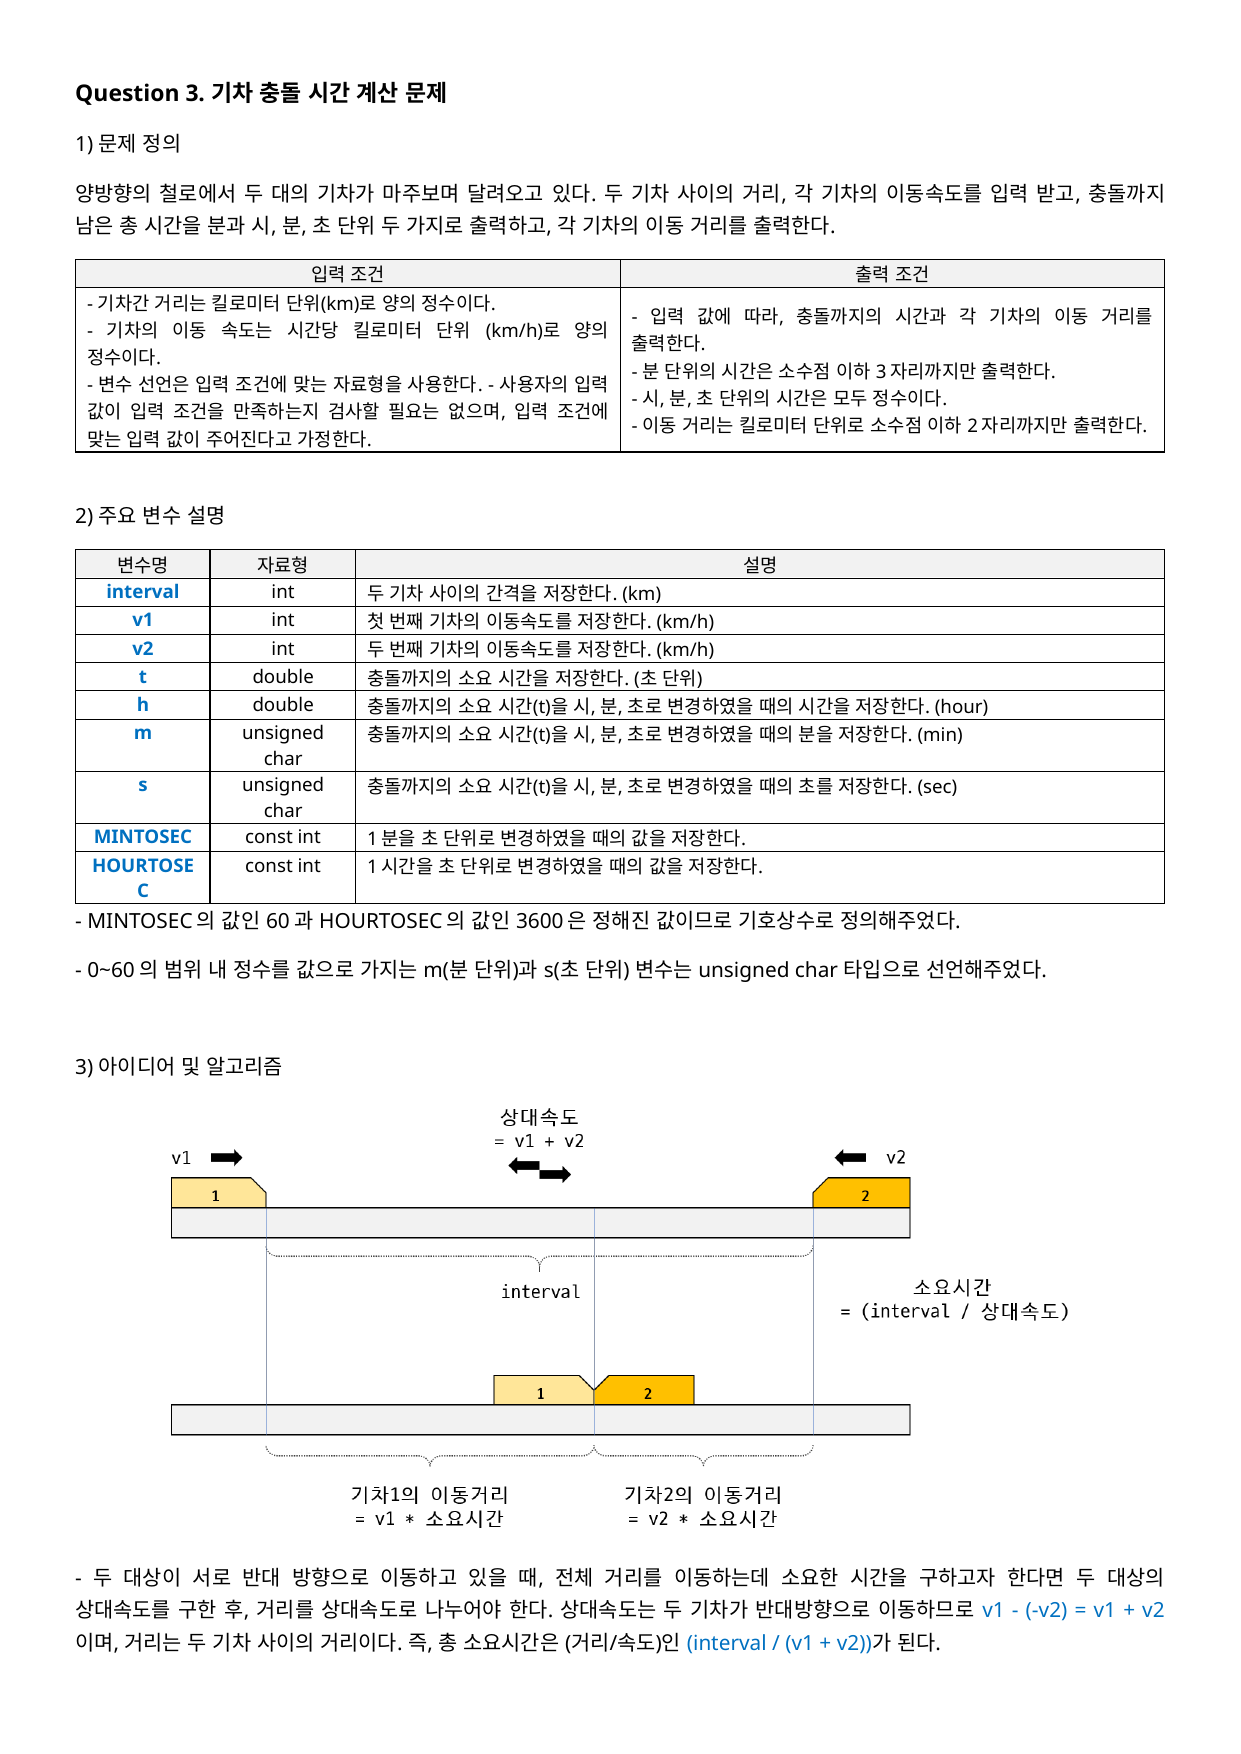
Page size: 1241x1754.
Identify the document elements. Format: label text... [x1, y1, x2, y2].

text - MINTOSEC의 값인 60과 HOURTOSEC의 값인 3600은 정해진 값이므로 기호상수로 정의해주었다. [75, 904, 1165, 934]
table_cell int [211, 607, 355, 634]
picture [158, 1099, 1082, 1543]
table_cell s [76, 772, 209, 823]
table_header 설명 [356, 550, 1164, 577]
text - 두 대상이 서로 반대 방향으로 이동하고 있을 때, 전체 거리를 이동하는데 소요한 시간을 구하고자 한다면 두 대상의 상대속도를 구한 후, 거리를 상대속도로 나누어야 한다. 상대속도는 두 기차가 반대방향으로 이동하므로 v1 - (-v2) = v1 + v2이며, 거리는 두 기차 사이의 거리이다. 즉, 총 소요시간은 (거리/속도)인 (interval / (v1 + v2))가 된다. [75, 1561, 1165, 1657]
table_cell 충돌까지의 소요 시간(t)을 시, 분, 초로 변경하였을 때의 분을 저장한다. (min) [356, 720, 1164, 771]
table_cell unsigned char [211, 772, 355, 823]
table_cell unsigned char [211, 720, 355, 771]
table_cell t [76, 663, 209, 690]
table_cell h [76, 691, 209, 718]
table_header 입력 조건 [76, 260, 620, 287]
table_cell 충돌까지의 소요 시간(t)을 시, 분, 초로 변경하였을 때의 초를 저장한다. (sec) [356, 772, 1164, 823]
table_cell const int [211, 852, 355, 903]
table_cell HOURTOSEC [76, 852, 209, 903]
table_cell m [76, 720, 209, 771]
table_cell MINTOSEC [76, 824, 209, 851]
table_cell 1시간을 초 단위로 변경하였을 때의 값을 저장한다. [356, 852, 1164, 903]
table_header 자료형 [211, 550, 355, 577]
table_cell 두 기차 사이의 간격을 저장한다. (km) [356, 579, 1164, 606]
table_cell double [211, 663, 355, 690]
text 1) 문제 정의 [75, 128, 1165, 158]
table_cell v2 [76, 635, 209, 662]
table_cell - 기차간 거리는 킬로미터 단위(km)로 양의 정수이다. - 기차의 이동 속도는 시간당 킬로미터 단위 (km/h)로 양의 정수이다. - 변수 선언은 입력 조건에 맞는 자료형을 사용한다. - 사용자의 입력 값이 입력 조건을 만족하는지 검사할 필요는 없으며, 입력 조건에 맞는 입력 값이 주어진다고 가정한다. [76, 288, 620, 451]
text - 0~60의 범위 내 정수를 값으로 가지는 m(분 단위)과 s(초 단위) 변수는 unsigned char 타입으로 선언해주었다. [75, 953, 1165, 984]
text 양방향의 철로에서 두 대의 기차가 마주보며 달려오고 있다. 두 기차 사이의 거리, 각 기차의 이동속도를 입력 받고, 충돌까지 남은 총 시간을 분과 시, 분, 초 단위 두 가지로 출력하고, 각 기차의 이동 거리를 출력한다. [75, 177, 1165, 240]
table_cell - 입력 값에 따라, 충돌까지의 시간과 각 기차의 이동 거리를 출력한다. - 분 단위의 시간은 소수점 이하 3자리까지만 출력한다. - 시, 분, 초 단위의 시간은 모두 정수이다. - 이동 거리는 킬로미터 단위로 소수점 이하 2자리까지만 출력한다. [621, 288, 1164, 451]
table_cell 충돌까지의 소요 시간을 저장한다. (초 단위) [356, 663, 1164, 690]
table_cell interval [76, 579, 209, 606]
table_cell v1 [76, 607, 209, 634]
table_cell 첫 번째 기차의 이동속도를 저장한다. (km/h) [356, 607, 1164, 634]
table_header 변수명 [76, 550, 209, 577]
text 2) 주요 변수 설명 [75, 500, 1165, 530]
table_cell 충돌까지의 소요 시간(t)을 시, 분, 초로 변경하였을 때의 시간을 저장한다. (hour) [356, 691, 1164, 718]
table_cell int [211, 635, 355, 662]
text Question 3. 기차 충돌 시간 계산 문제 [75, 75, 1165, 108]
table_cell double [211, 691, 355, 718]
table_cell 1분을 초 단위로 변경하였을 때의 값을 저장한다. [356, 824, 1164, 851]
table_cell int [211, 579, 355, 606]
text 3) 아이디어 및 알고리즘 [75, 1050, 1165, 1080]
table_header 출력 조건 [621, 260, 1164, 287]
table_cell const int [211, 824, 355, 851]
table_cell 두 번째 기차의 이동속도를 저장한다. (km/h) [356, 635, 1164, 662]
